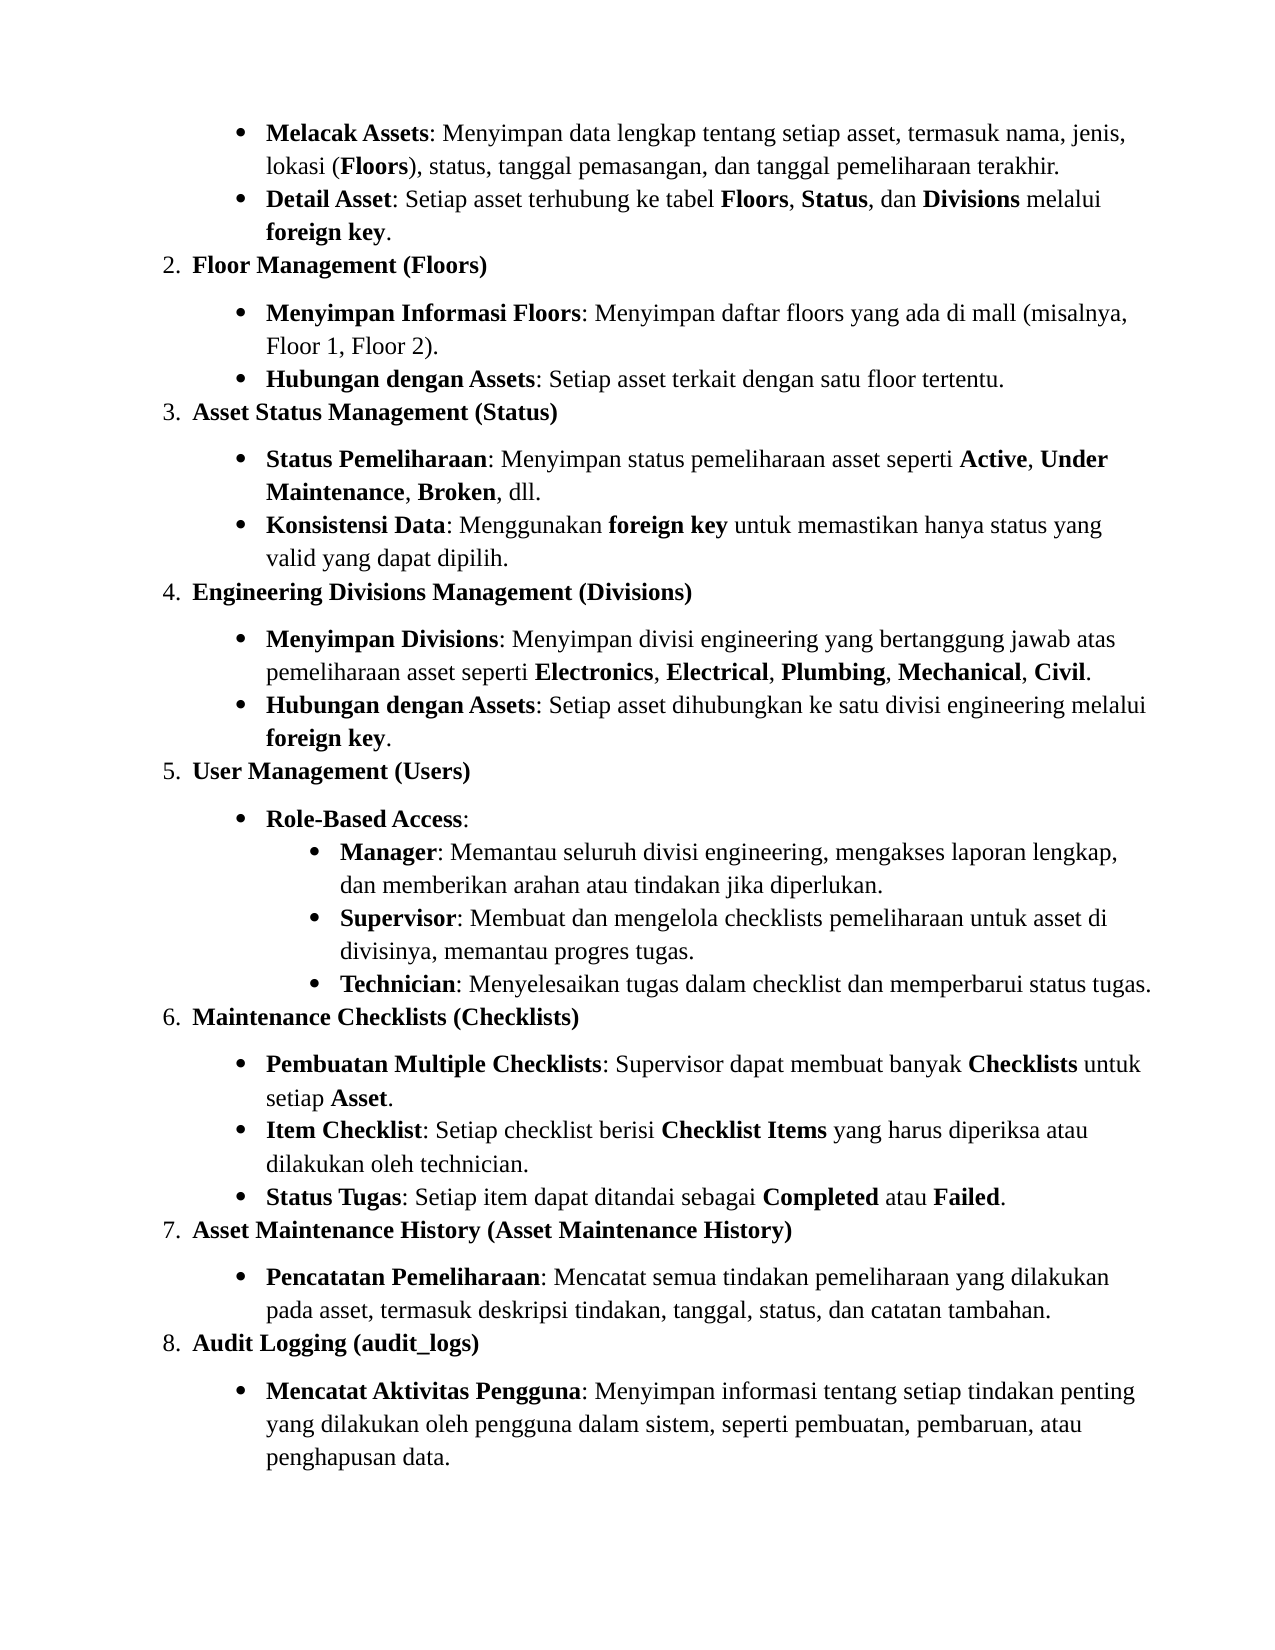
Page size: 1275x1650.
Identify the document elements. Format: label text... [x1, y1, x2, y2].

list Role-Based Access: [236, 804, 1157, 833]
list Konsistensi Data: Menggunakan foreign key untuk memastikan hanya status yang valid yang dapat dipilih. [236, 511, 1157, 572]
list Hubungan dengan Assets: Setiap asset terkait dengan satu floor tertentu. [236, 364, 1157, 393]
list Manager: Memantau seluruh divisi engineering, mengakses laporan lengkap, dan memberikan arahan atau tindakan jika diperlukan. [310, 837, 1157, 899]
list Menyimpan Divisions: Menyimpan divisi engineering yang bertanggung jawab atas pemeliharaan asset seperti Electronics, Electrical, Plumbing, Mechanical, Civil. [236, 624, 1157, 686]
list Pencatatan Pemeliharaan: Mencatat semua tindakan pemeliharaan yang dilakukan pada asset, termasuk deskripsi tindakan, tanggal, status, dan catatan tambahan. [236, 1262, 1157, 1324]
list Detail Asset: Setiap asset terhubung ke tabel Floors, Status, dan Divisions melalui foreign key. [236, 184, 1157, 246]
list Status Pemeliharaan: Menyimpan status pemeliharaan asset seperti Active, Under Maintenance, Broken, dll. [236, 444, 1157, 506]
list Pembuatan Multiple Checklists: Supervisor dapat membuat banyak Checklists untuk setiap Asset. [236, 1049, 1157, 1111]
list Asset Status Management (Status) [162, 397, 1157, 426]
list Technician: Menyelesaikan tugas dalam checklist dan memperbarui status tugas. [310, 969, 1157, 998]
list Hubungan dengan Assets: Setiap asset dihubungkan ke satu divisi engineering melalui foreign key. [236, 690, 1157, 752]
list Mencatat Aktivitas Pengguna: Menyimpan informasi tentang setiap tindakan penting yang dilakukan oleh pengguna dalam sistem, seperti pembuatan, pembaruan, atau penghapusan data. [236, 1376, 1157, 1471]
list Engineering Divisions Management (Divisions) [162, 577, 1157, 605]
list Supervisor: Membuat dan mengelola checklists pemeliharaan untuk asset di divisinya, memantau progres tugas. [310, 903, 1157, 965]
list Melacak Assets: Menyimpan data lengkap tentang setiap asset, termasuk nama, jenis, lokasi (Floors), status, tanggal pemasangan, dan tanggal pemeliharaan terakhir. [236, 118, 1157, 180]
list Item Checklist: Setiap checklist berisi Checklist Items yang harus diperiksa atau dilakukan oleh technician. [236, 1116, 1157, 1177]
list Status Tugas: Setiap item dapat ditandai sebagai Completed atau Failed. [236, 1182, 1157, 1210]
list Audit Logging (audit_logs) [162, 1328, 1157, 1357]
list Floor Management (Floors) [162, 250, 1157, 279]
list Menyimpan Informasi Floors: Menyimpan daftar floors yang ada di mall (misalnya, Floor 1, Floor 2). [236, 298, 1157, 359]
list User Management (Users) [162, 756, 1157, 785]
list Maintenance Checklists (Checklists) [162, 1002, 1157, 1031]
list Asset Maintenance History (Asset Maintenance History) [162, 1215, 1157, 1243]
